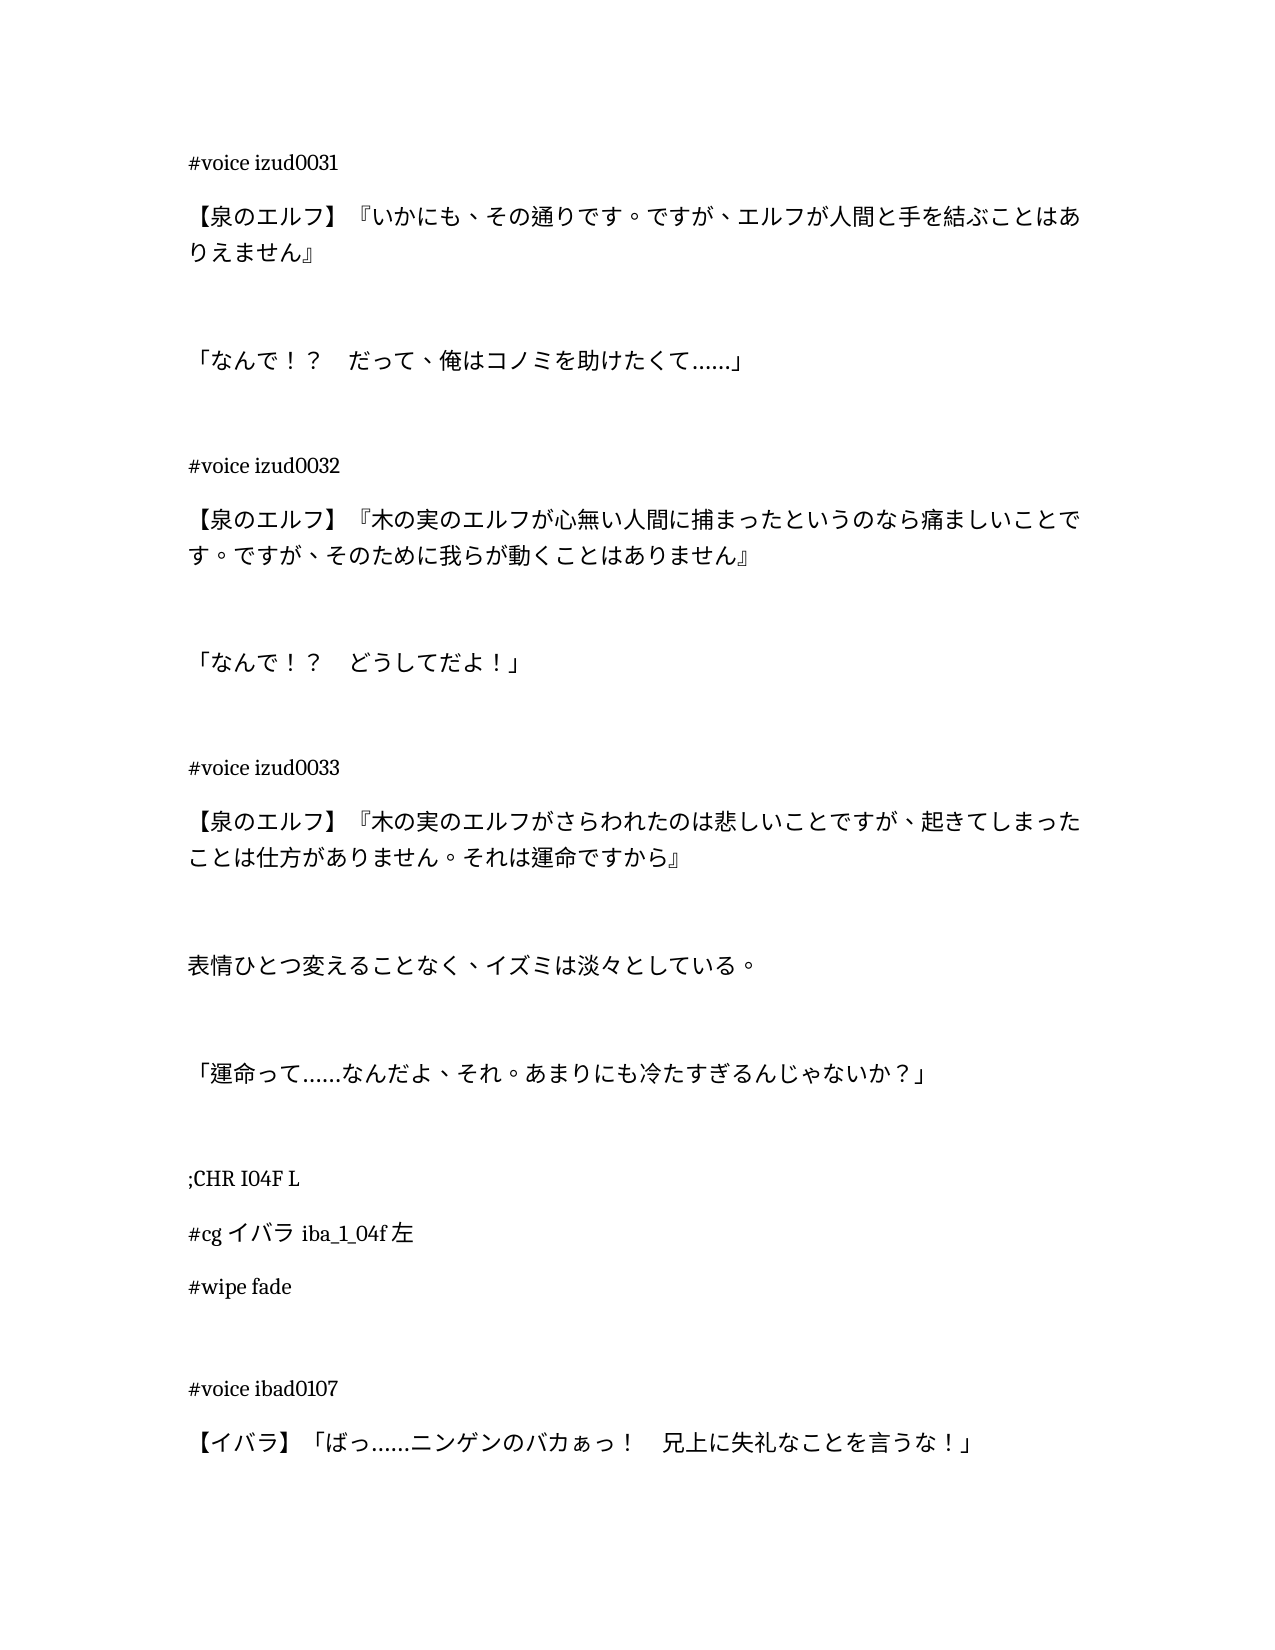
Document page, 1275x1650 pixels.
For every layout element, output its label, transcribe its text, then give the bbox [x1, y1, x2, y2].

text ;CHR I04F L [187, 1166, 1087, 1192]
text 「なんで！？ だって、俺はコノミを助けたくて……」 [187, 345, 1087, 376]
text 【泉のエルフ】『木の実のエルフがさらわれたのは悲しいことですが、起きてしまったことは仕方がありません。それは運命ですから』 [187, 806, 1087, 873]
text #voice izud0032 [187, 453, 1087, 479]
text #voice izud0033 [187, 755, 1087, 782]
text #voice izud0031 [187, 150, 1087, 176]
text 「運命って……なんだよ、それ。あまりにも冷たすぎるんじゃないか？」 [187, 1058, 1087, 1089]
text 【泉のエルフ】『木の実のエルフが心無い人間に捕まったというのなら痛ましいことです。ですが、そのために我らが動くことはありません』 [187, 504, 1087, 571]
text 【泉のエルフ】『いかにも、その通りです。ですが、エルフが人間と手を結ぶことはありえません』 [187, 201, 1087, 268]
text #wipe fade [187, 1273, 1087, 1300]
text 「なんで！？ どうしてだよ！」 [187, 647, 1087, 679]
text #cg イバラ iba_1_04f 左 [187, 1217, 1087, 1248]
text 表情ひとつ変えることなく、イズミは淡々としている。 [187, 950, 1087, 981]
text #voice ibad0107 [187, 1376, 1087, 1402]
text 【イバラ】「ばっ……ニンゲンのバカぁっ！ 兄上に失礼なことを言うな！」 [187, 1427, 1087, 1458]
